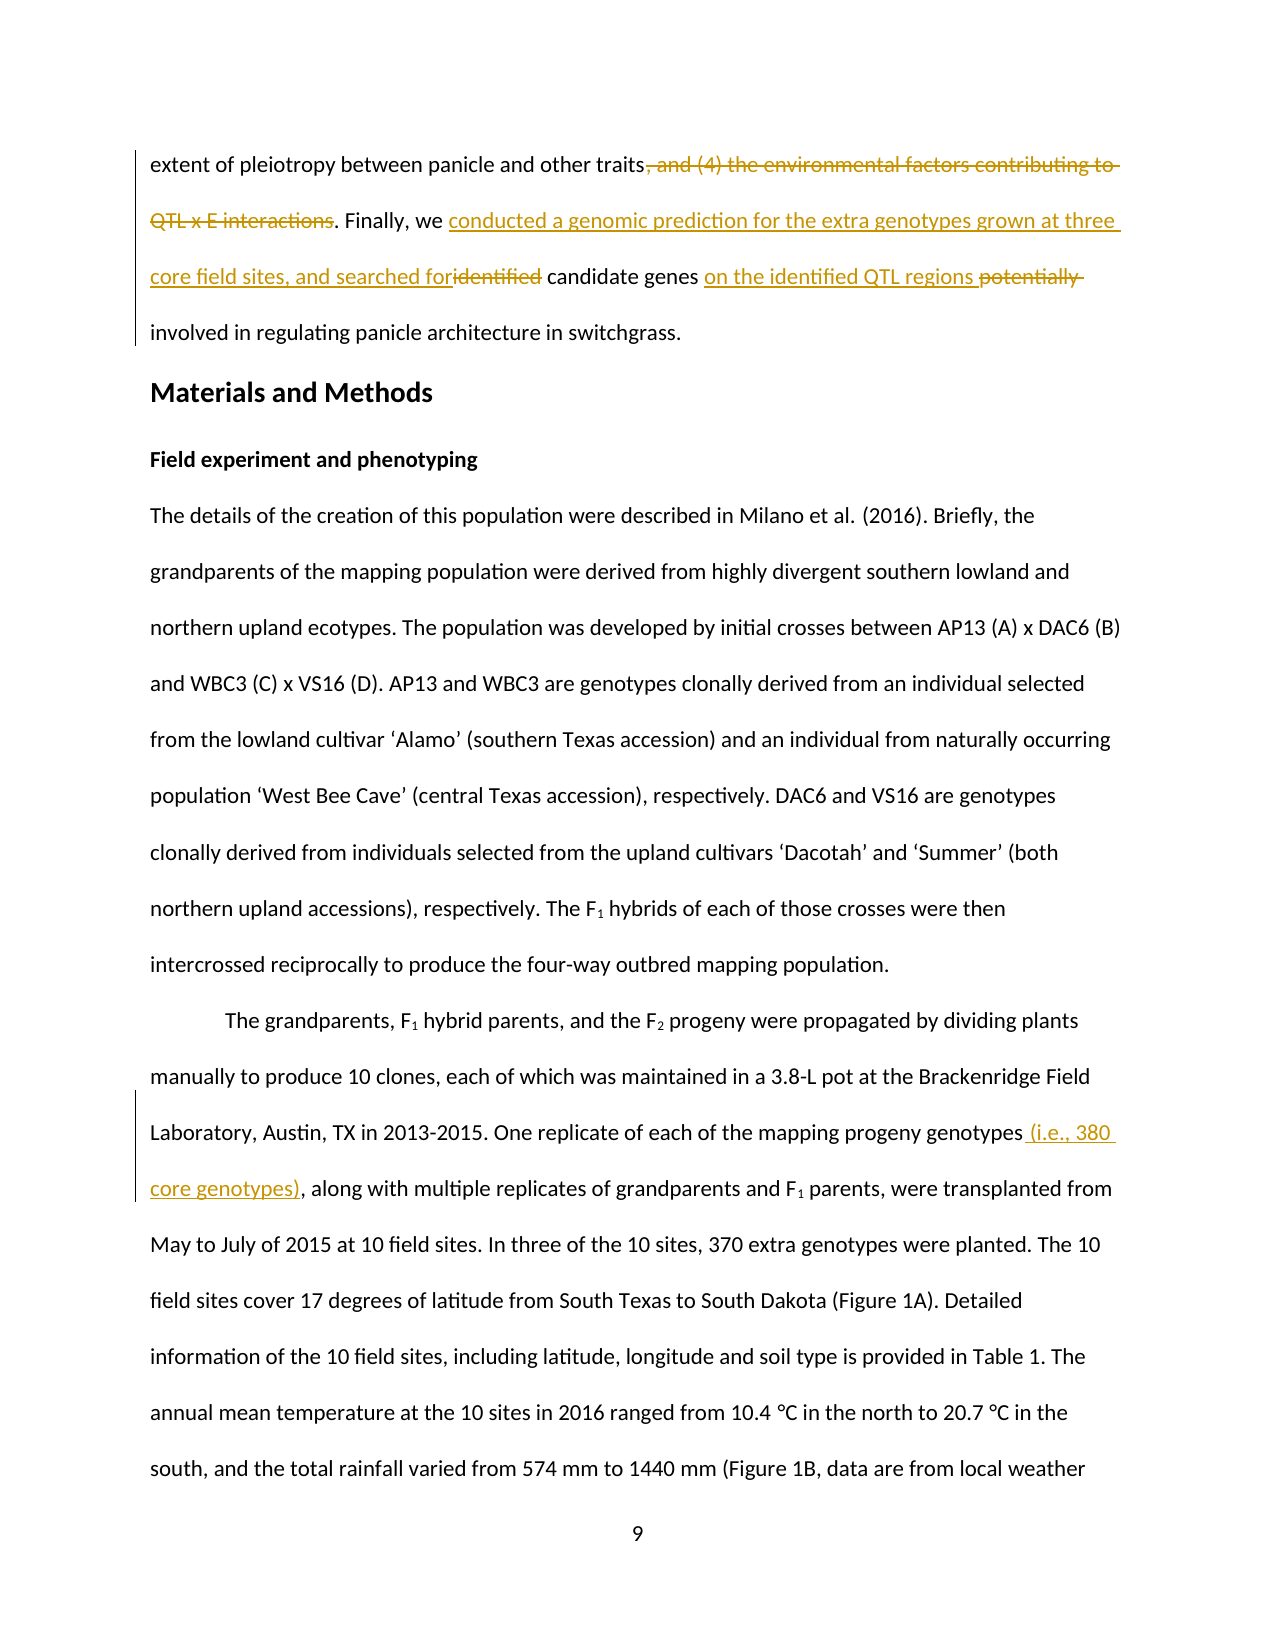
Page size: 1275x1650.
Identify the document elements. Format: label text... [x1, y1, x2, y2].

text Materials and Methods [150, 374, 1125, 410]
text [150, 150, 1125, 346]
text Field experiment and phenotyping [150, 445, 1125, 473]
text The details of the creation of this population were described in Milano et al. (2016). Briefly, the grandparents of the mapping population were derived from highly divergent southern lowland and northern upland ecotypes. The population was developed by initial crosses between AP13 (A) x DAC6 (B) and WBC3 (C) x VS16 (D). AP13 and WBC3 are genotypes clonally derived from an individual selected from the lowland cultivar ‘Alamo’ (southern Texas accession) and an individual from naturally occurring population ‘West Bee Cave’ (central Texas accession), respectively. DAC6 and VS16 are genotypes clonally derived from individuals selected from the upland cultivars ‘Dacotah’ and ‘Summer’ (both northern upland accessions), respectively. The F1 hybrids of each of those crosses were then intercrossed reciprocally to produce the four-way outbred mapping population. [150, 501, 1125, 978]
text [150, 1006, 1125, 1482]
